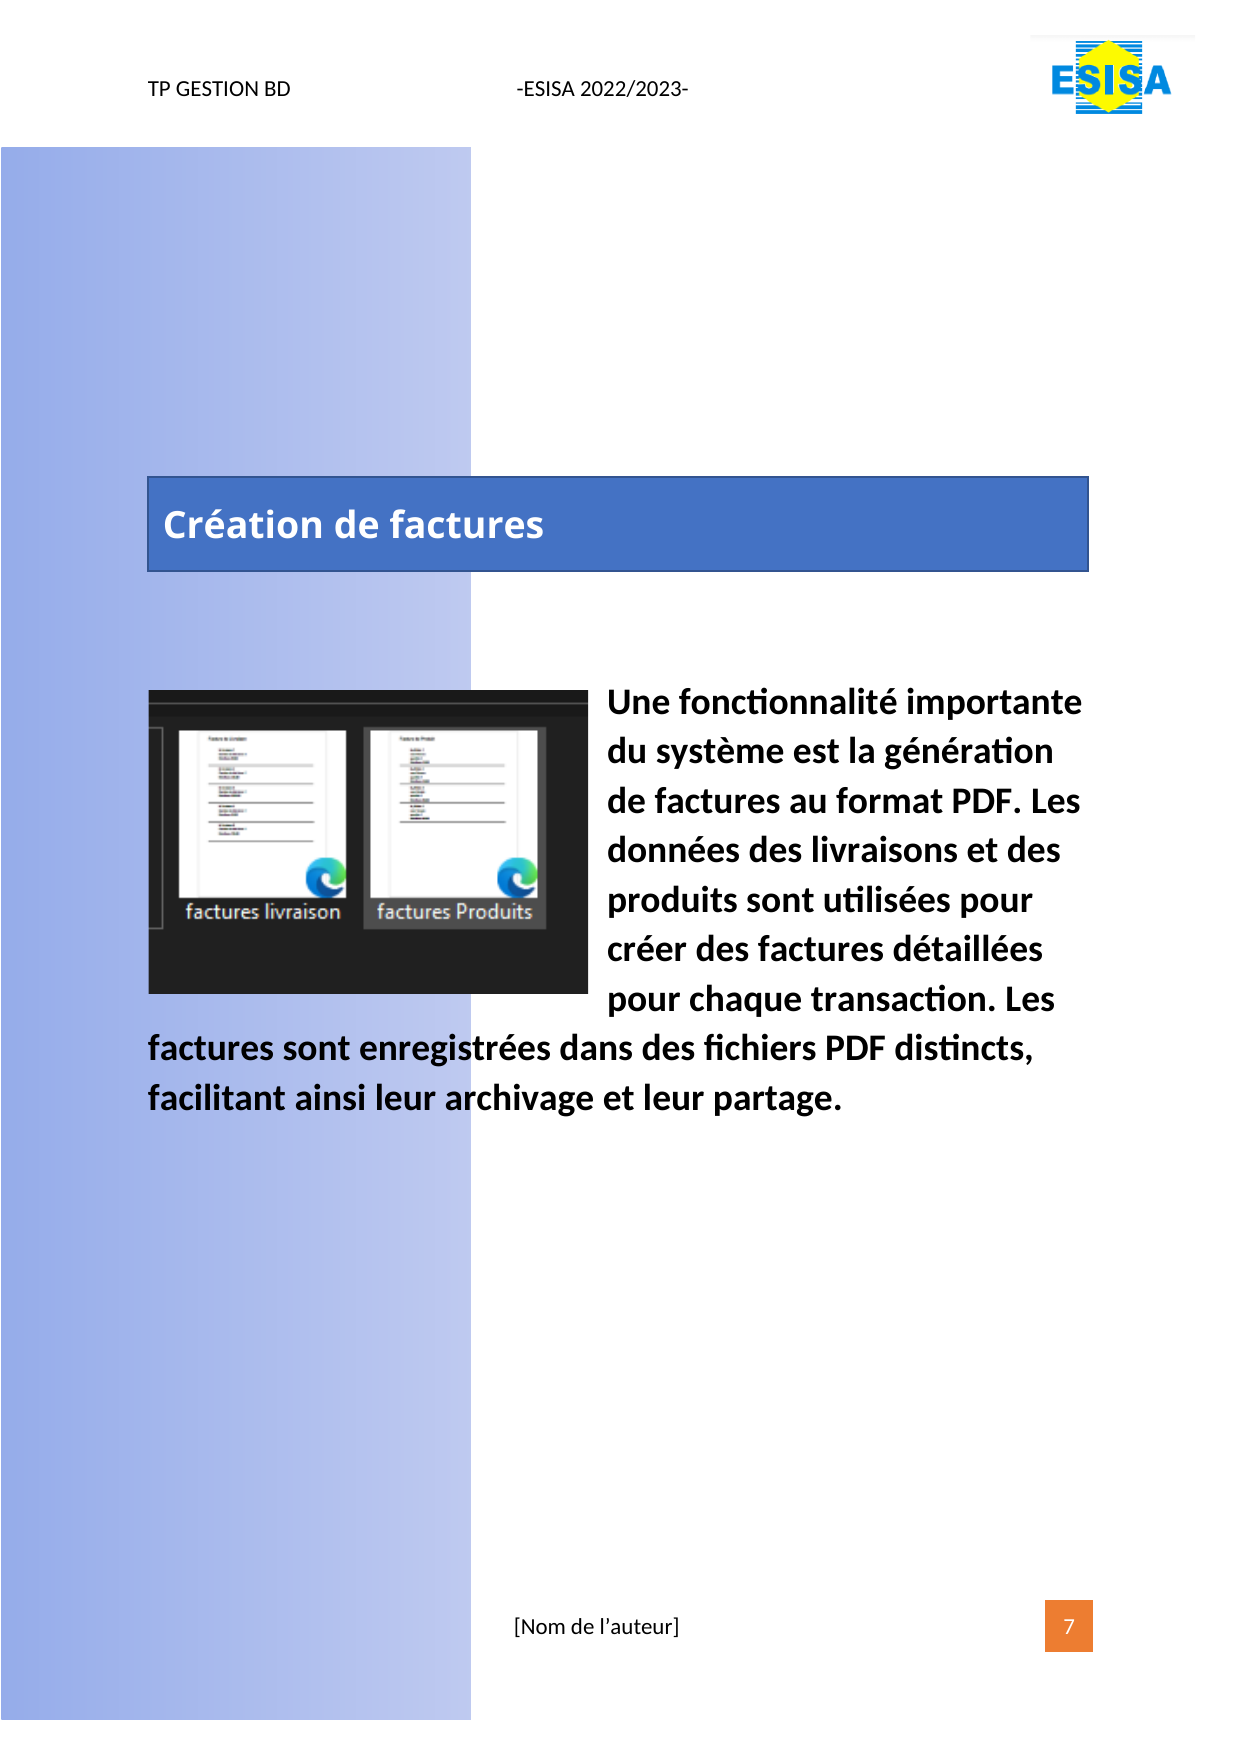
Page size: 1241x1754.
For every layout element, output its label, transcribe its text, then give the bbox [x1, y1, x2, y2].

picture [1030, 35, 1196, 124]
text Une fonctionnalité importante du système est la génération de factures au format PDF. Les données des livraisons et des produits sont utilisées pour créer des factures détaillées pour chaque transaction. Les factures sont enregistrées dans des fichiers PDF distincts, facilitant ainsi leur archivage et leur partage. [148, 546, 1093, 839]
